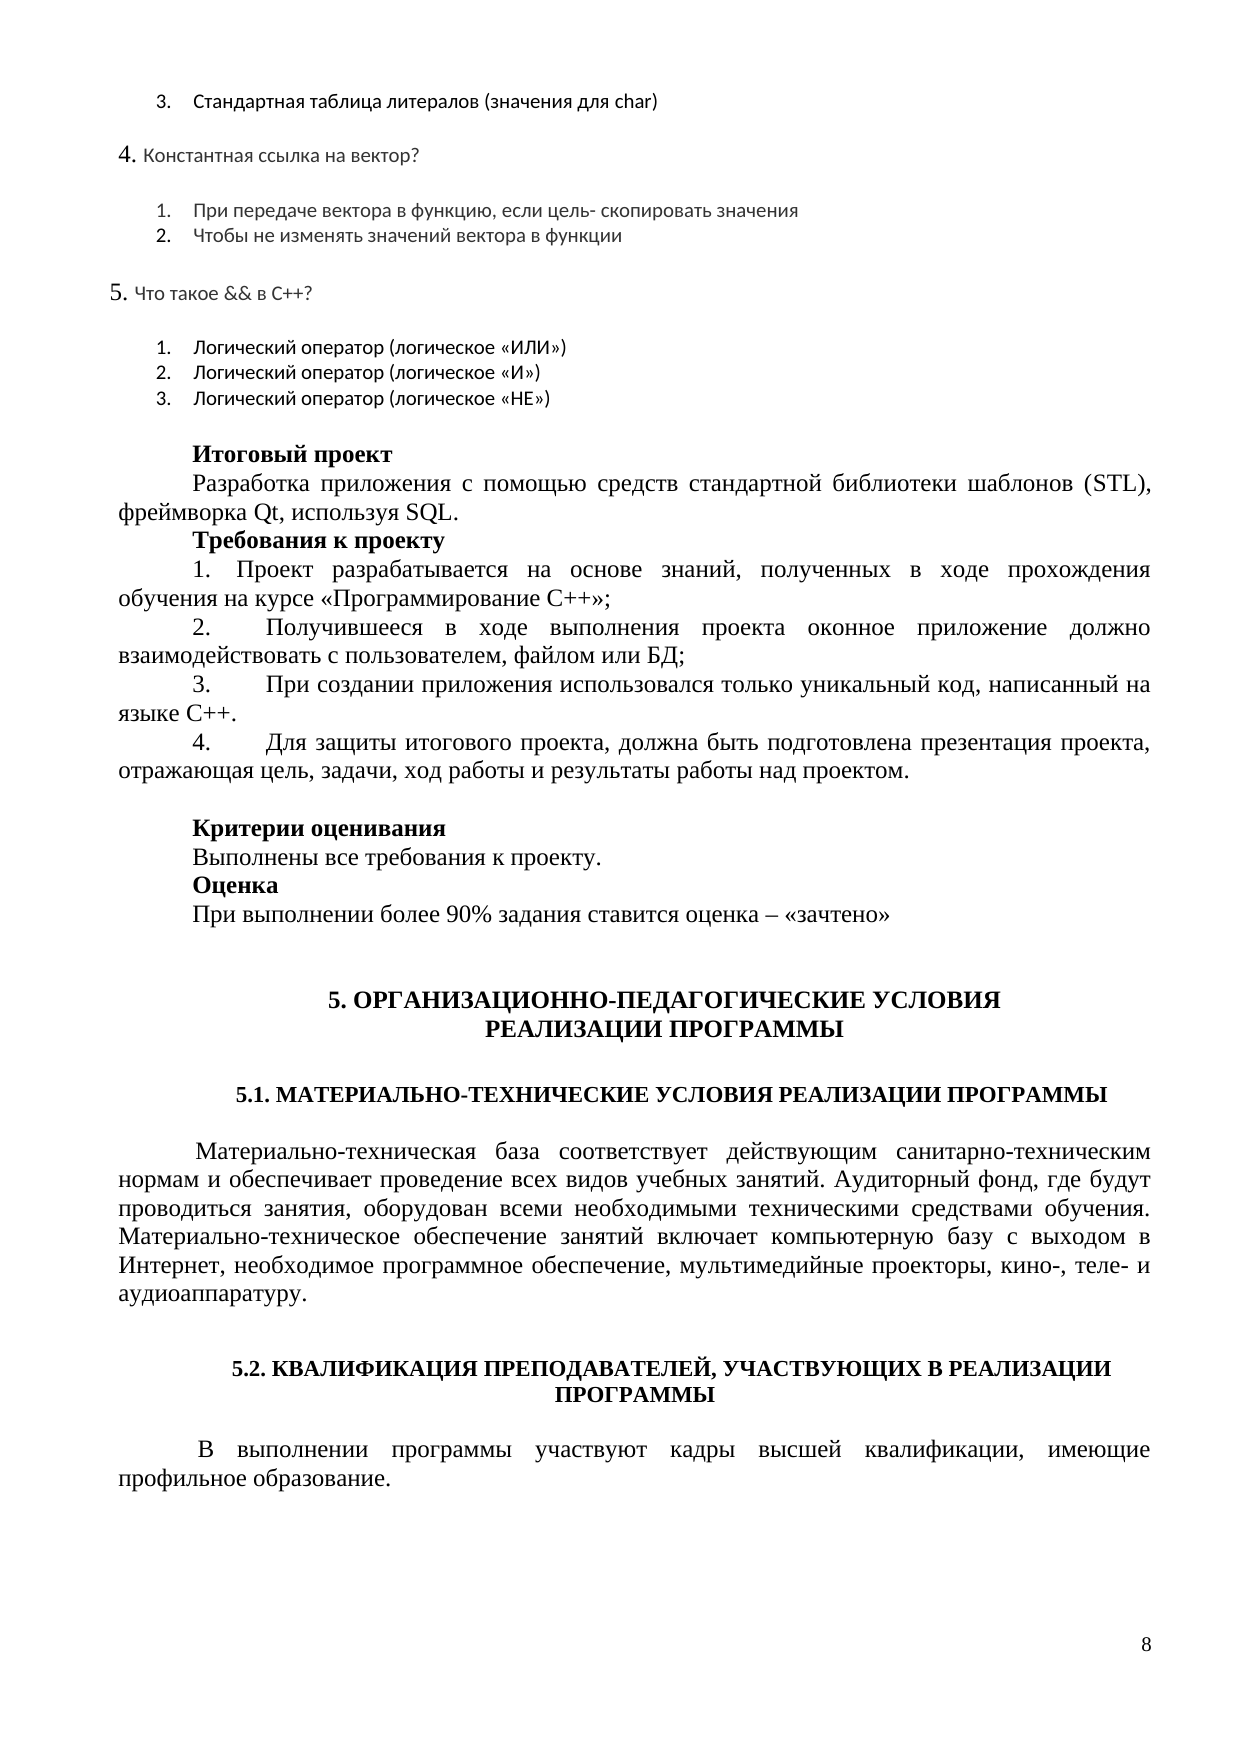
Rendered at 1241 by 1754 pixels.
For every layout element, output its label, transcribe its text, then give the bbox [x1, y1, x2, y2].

text Критерии оценивания [118, 813, 1152, 842]
list При передаче вектора в функцию, если цель- скопировать значения [156, 197, 1152, 222]
list При создании приложения использовался только уникальный код, написанный на языке C++. [118, 669, 1152, 727]
text 5. ОРГАНИЗАЦИОННО-ПЕДАГОГИЧЕСКИЕ УСЛОВИЯ [118, 985, 1152, 1014]
text При выполнении более 90% задания ставится оценка – «зачтено» [118, 899, 1152, 928]
list Стандартная таблица литералов (значения для char) [156, 89, 1152, 114]
text 4. Константная ссылка на вектор? [118, 139, 1152, 168]
list Логический оператор (логическое «НЕ») [156, 385, 1152, 410]
text 5.1. МАТЕРИАЛЬНО-ТЕХНИЧЕСКИЕ УСЛОВИЯ РЕАЛИЗАЦИИ ПРОГРАММЫ [118, 1081, 1152, 1107]
text Итоговый проект [118, 439, 1152, 468]
list Разработка приложения с помощью средств стандартной библиотеки шаблонов (STL), фреймворка Qt, используя SQL. [118, 468, 1152, 525]
text Выполнены все требования к проекту. [118, 842, 1152, 870]
list Логический оператор (логическое «ИЛИ») [156, 334, 1152, 359]
text В выполнении программы участвуют кадры высшей квалификации, имеющие профильное образование. [118, 1434, 1152, 1492]
text 5. Что такое && в С++? [109, 277, 1152, 305]
list Чтобы не изменять значений вектора в функции [156, 222, 1152, 248]
text 5.2. КВАЛИФИКАЦИЯ ПРЕПОДАВАТЕЛЕЙ, УЧАСТВУЮЩИХ В РЕАЛИЗАЦИИ ПРОГРАММЫ [118, 1355, 1152, 1408]
list Проект разрабатывается на основе знаний, полученных в ходе прохождения обучения на курсе «Программирование С++»; [118, 554, 1152, 612]
text Материально-техническая база соответствует действующим санитарно-техническим нормам и обеспечивает проведение всех видов учебных занятий. Аудиторный фонд, где будут проводиться занятия, оборудован всеми необходимыми техническими средствами обучения. Материально-техническое обеспечение занятий включает компьютерную базу с выходом в Интернет, необходимое программное обеспечение, мультимедийные проекторы, кино-, теле- и аудиоаппаратуру. [118, 1136, 1152, 1307]
text Оценка [118, 870, 1152, 899]
list Получившееся в ходе выполнения проекта оконное приложение должно взаимодействовать с пользователем, файлом или БД; [118, 612, 1152, 669]
text Требования к проекту [118, 525, 1152, 554]
list Логический оператор (логическое «И») [156, 359, 1152, 385]
text РЕАЛИЗАЦИИ ПРОГРАММЫ [118, 1014, 1152, 1043]
list Для защиты итогового проекта, должна быть подготовлена презентация проекта, отражающая цель, задачи, ход работы и результаты работы над проектом. [118, 727, 1152, 784]
